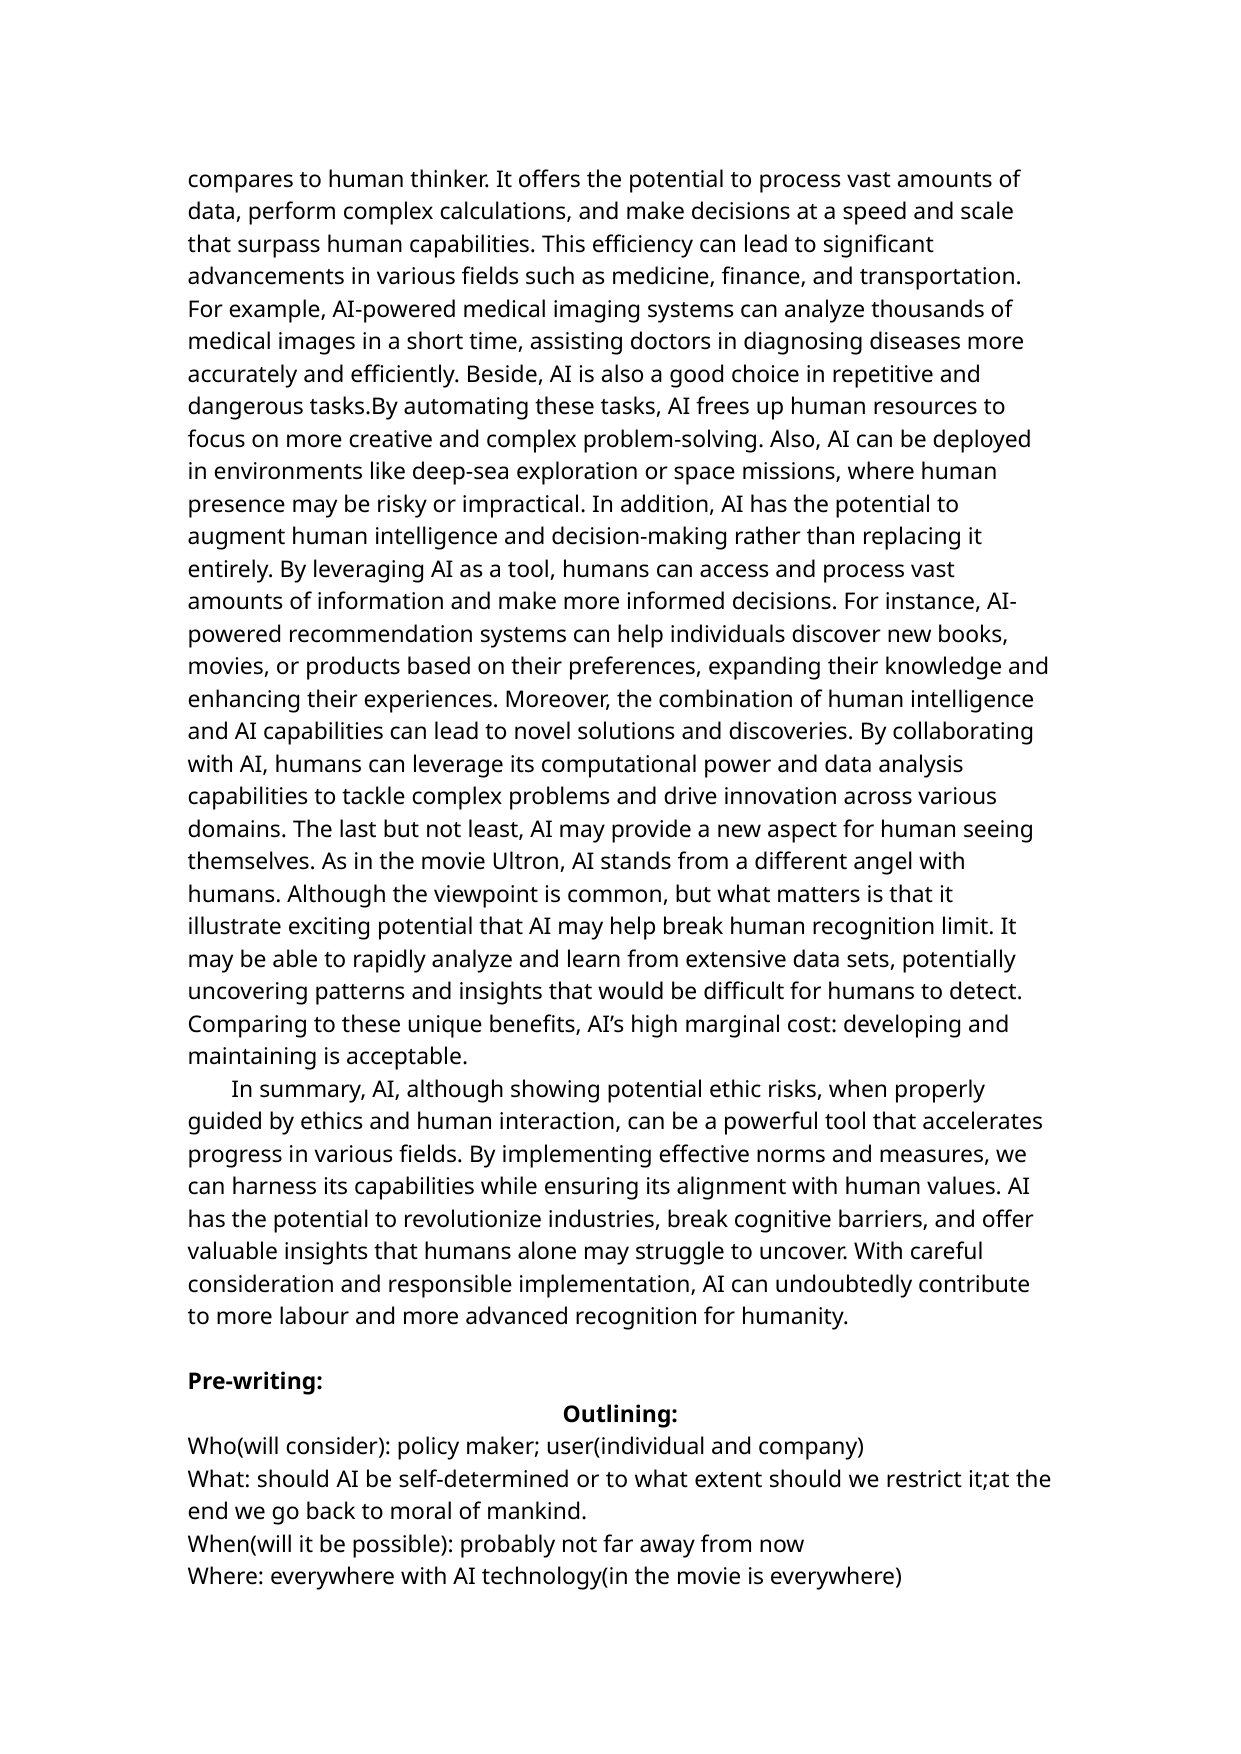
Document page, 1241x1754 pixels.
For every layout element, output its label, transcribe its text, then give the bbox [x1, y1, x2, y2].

text What: should AI be self-determined or to what extent should we restrict it;at the end we go back to moral of mankind. [187, 1462, 1053, 1527]
text In summary, AI, although showing potential ethic risks, when properly guided by ethics and human interaction, can be a powerful tool that accelerates progress in various fields. By implementing effective norms and measures, we can harness its capabilities while ensuring its alignment with human values. AI has the potential to revolutionize industries, break cognitive barriers, and offer valuable insights that humans alone may struggle to uncover. With careful consideration and responsible implementation, AI can undoubtedly contribute to more labour and more advanced recognition for humanity. [187, 1072, 1053, 1332]
text Pre-writing: [187, 1364, 1053, 1397]
text When(will it be possible): probably not far away from now [187, 1527, 1053, 1559]
text Who(will consider): policy maker; user(individual and company) [187, 1429, 1053, 1462]
text Outlining: [187, 1397, 1053, 1429]
text Where: everywhere with AI technology(in the movie is everywhere) [187, 1559, 1053, 1592]
